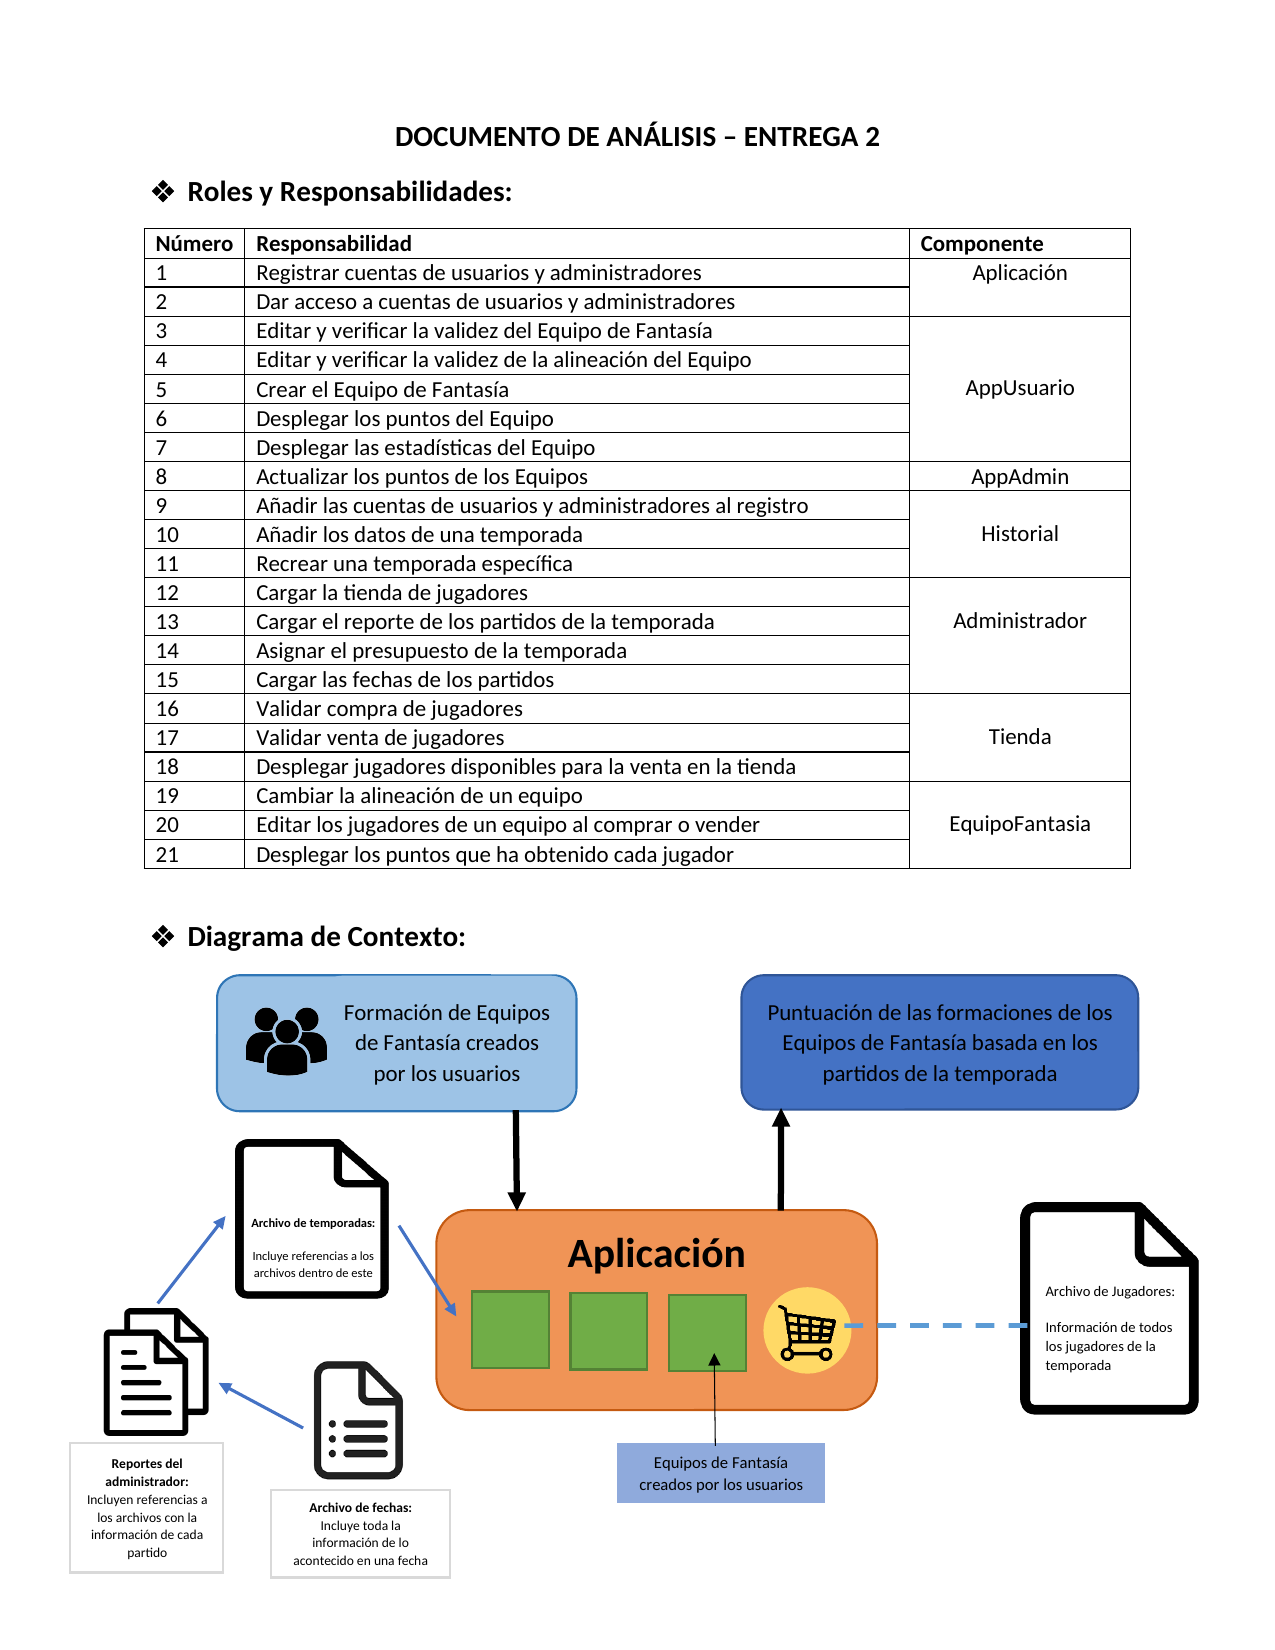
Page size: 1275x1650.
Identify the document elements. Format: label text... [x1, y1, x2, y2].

table_cell 3 [145, 317, 244, 344]
list Roles y Responsabilidades: [150, 173, 1163, 209]
table_cell Crear el Equipo de Fantasía [245, 375, 909, 403]
table_cell Administrador [910, 578, 1130, 693]
table_cell 4 [145, 346, 244, 374]
picture [246, 1001, 327, 1082]
table_cell 16 [145, 694, 244, 722]
table_cell Validar compra de jugadores [245, 694, 909, 722]
table_cell Validar venta de jugadores [245, 724, 909, 751]
table_cell Cargar las fechas de los partidos [245, 665, 909, 693]
list Diagrama de Contexto: [150, 918, 1163, 954]
table_cell 1 [145, 259, 244, 286]
table_cell Editar y verificar la validez de la alineación del Equipo [245, 346, 909, 374]
table_cell Dar acceso a cuentas de usuarios y administradores [245, 288, 909, 316]
table_cell Editar y verificar la validez del Equipo de Fantasía [245, 317, 909, 344]
table_cell Añadir los datos de una temporada [245, 520, 909, 548]
table_cell Tienda [910, 694, 1130, 781]
table_cell Desplegar jugadores disponibles para la venta en la tienda [245, 753, 909, 781]
table_cell Desplegar los puntos que ha obtenido cada jugador [245, 840, 909, 868]
table_cell 13 [145, 607, 244, 635]
table_cell Cambiar la alineación de un equipo [245, 782, 909, 809]
table_cell EquipoFantasia [910, 782, 1130, 868]
table_cell Añadir las cuentas de usuarios y administradores al registro [245, 491, 909, 519]
picture [1020, 1202, 1199, 1415]
table_cell Editar los jugadores de un equipo al comprar o vender [245, 811, 909, 839]
picture [103, 1308, 209, 1436]
table_cell 5 [145, 375, 244, 403]
picture [235, 1139, 389, 1299]
table_cell 2 [145, 288, 244, 316]
table_cell 6 [145, 404, 244, 432]
table_cell 17 [145, 724, 244, 751]
picture [778, 1303, 836, 1362]
table_cell Asignar el presupuesto de la temporada [245, 636, 909, 664]
table_cell 12 [145, 578, 244, 606]
table_cell AppAdmin [910, 462, 1130, 490]
table_cell 10 [145, 520, 244, 548]
table_cell Registrar cuentas de usuarios y administradores [245, 259, 909, 286]
table_cell Historial [910, 491, 1130, 577]
table_cell Cargar la tienda de jugadores [245, 578, 909, 606]
table_cell Actualizar los puntos de los Equipos [245, 462, 909, 490]
table_cell 9 [145, 491, 244, 519]
table_header Componente [910, 229, 1130, 257]
table_cell Cargar el reporte de los partidos de la temporada [245, 607, 909, 635]
text DOCUMENTO DE ANÁLISIS – ENTREGA 2 [112, 118, 1163, 154]
table_cell 18 [145, 753, 244, 781]
table_cell AppUsuario [910, 317, 1130, 461]
picture [309, 1358, 406, 1484]
table_cell 19 [145, 782, 244, 809]
table_cell Desplegar las estadísticas del Equipo [245, 433, 909, 461]
table_cell 14 [145, 636, 244, 664]
table_cell 15 [145, 665, 244, 693]
table_cell Recrear una temporada específica [245, 549, 909, 577]
table_cell 20 [145, 811, 244, 839]
table_cell 7 [145, 433, 244, 461]
table_cell Aplicación [910, 259, 1130, 316]
table_cell 8 [145, 462, 244, 490]
table_header Número [145, 229, 244, 257]
table_header Responsabilidad [245, 229, 909, 257]
table_cell 11 [145, 549, 244, 577]
table_cell 21 [145, 840, 244, 868]
table_cell Desplegar los puntos del Equipo [245, 404, 909, 432]
